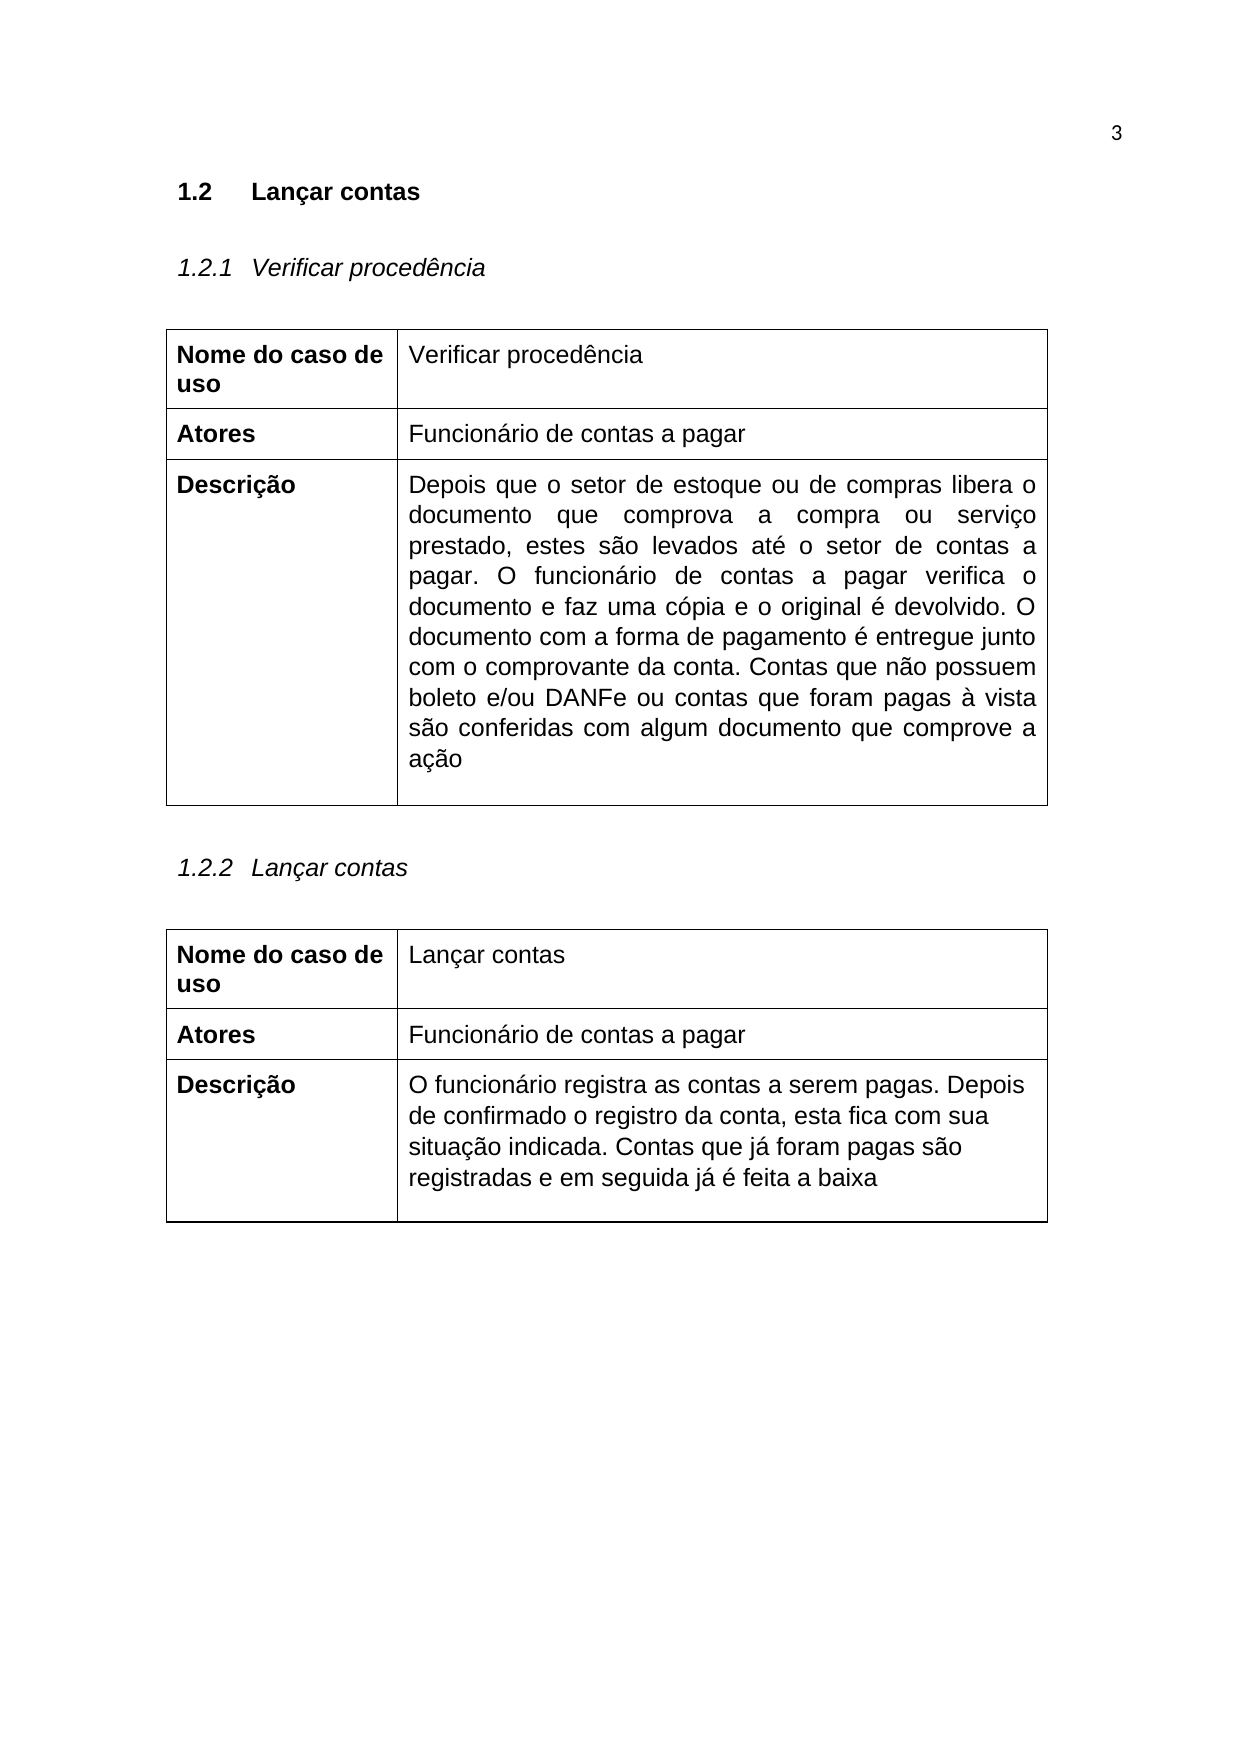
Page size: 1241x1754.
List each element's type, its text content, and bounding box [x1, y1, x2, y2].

subtitle Lançar contas [177, 853, 1122, 882]
subtitle Lançar contas [177, 177, 1122, 206]
table_cell Funcionário de contas a pagar [398, 409, 1047, 458]
table_header Lançar contas [398, 930, 1047, 1008]
table_header Nome do caso de uso [167, 930, 397, 1008]
subtitle Verificar procedência [177, 253, 1122, 282]
table_header Verificar procedência [398, 330, 1047, 408]
table_cell Descrição [167, 460, 397, 805]
table_cell O funcionário registra as contas a serem pagas. Depois de confirmado o registro da conta, esta fica com sua situação indicada. Contas que já foram pagas são registradas e em seguida já é feita a baixa [398, 1060, 1047, 1221]
table_cell Funcionário de contas a pagar [398, 1009, 1047, 1059]
table_cell Depois que o setor de estoque ou de compras libera o documento que comprova a compra ou serviço prestado, estes são levados até o setor de contas a pagar. O funcionário de contas a pagar verifica o documento e faz uma cópia e o original é devolvido. O documento com a forma de pagamento é entregue junto com o comprovante da conta. Contas que não possuem boleto e/ou DANFe ou contas que foram pagas à vista são conferidas com algum documento que comprove a ação [398, 460, 1047, 805]
table_header Nome do caso de uso [167, 330, 397, 408]
table_cell Descrição [167, 1060, 397, 1221]
table_cell Atores [167, 409, 397, 458]
table_cell Atores [167, 1009, 397, 1059]
